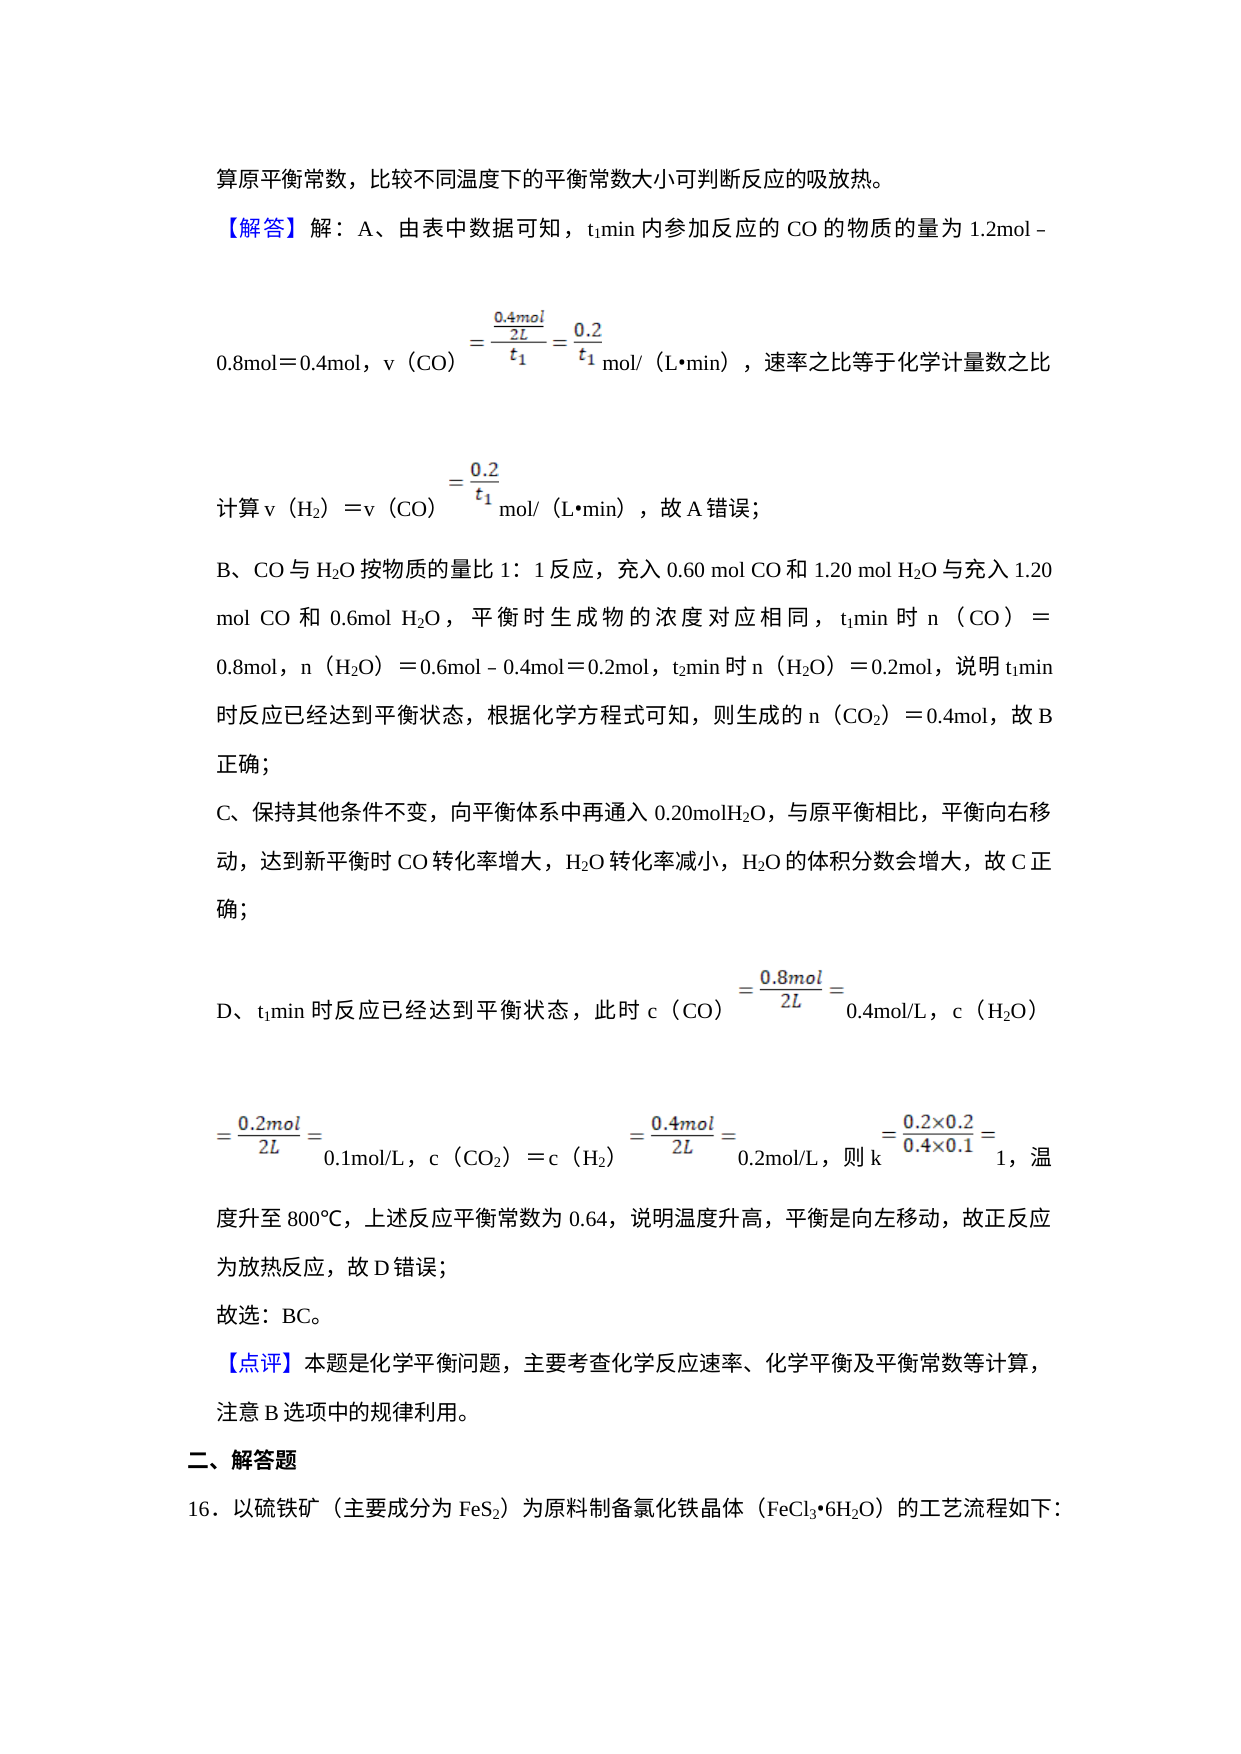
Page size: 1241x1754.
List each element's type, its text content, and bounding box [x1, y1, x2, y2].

text C、保持其他条件不变，向平衡体系中再通入0.20molH2O，与原平衡相比，平衡向右移动，达到新平衡时CO转化率增大，H2O转化率减小，H2O的体积分数会增大，故C正确； [216, 794, 1053, 924]
picture [738, 953, 846, 1019]
picture [629, 1099, 738, 1165]
text B、CO与H2O按物质的量比1：1反应，充入0.60 mol CO和1.20 mol H2O与充入1.20 mol CO和0.6mol H2O，平衡时生成物的浓度对应相同，t1min时n（CO）＝0.8mol，n（H2O）＝0.6mol﹣0.4mol＝0.2mol，t2min时n（H2O）＝0.2mol，说明t1min时反应已经达到平衡状态，根据化学方程式可知，则生成的n（CO2）＝0.4mol，故B正确； [216, 551, 1053, 779]
picture [469, 304, 602, 370]
picture [448, 450, 499, 516]
text 故选：BC。 [216, 1297, 1053, 1330]
text 【点评】本题是化学平衡问题，主要考查化学反应速率、化学平衡及平衡常数等计算，注意B选项中的规律利用。 [216, 1346, 1053, 1427]
text D、t1min时反应已经达到平衡状态，此时c（CO）0.4mol/L，c（H2O）0.1mol/L，c（CO2）＝c（H2）0.2mol/L，则k1，温度升至800℃，上述反应平衡常数为0.64，说明温度升高，平衡是向左移动，故正反应为放热反应，故D错误； [216, 940, 1053, 1282]
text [187, 1491, 1053, 1524]
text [216, 162, 1053, 194]
picture [881, 1099, 996, 1165]
picture [216, 1099, 324, 1165]
text 二、解答题 [187, 1443, 1053, 1475]
text 【解答】解：A、由表中数据可知，t1min内参加反应的CO的物质的量为1.2mol﹣0.8mol＝0.4mol，v（CO）mol/（L•min），速率之比等于化学计量数之比计算v（H2）＝v（CO）mol/（L•min），故A错误； [216, 210, 1053, 535]
